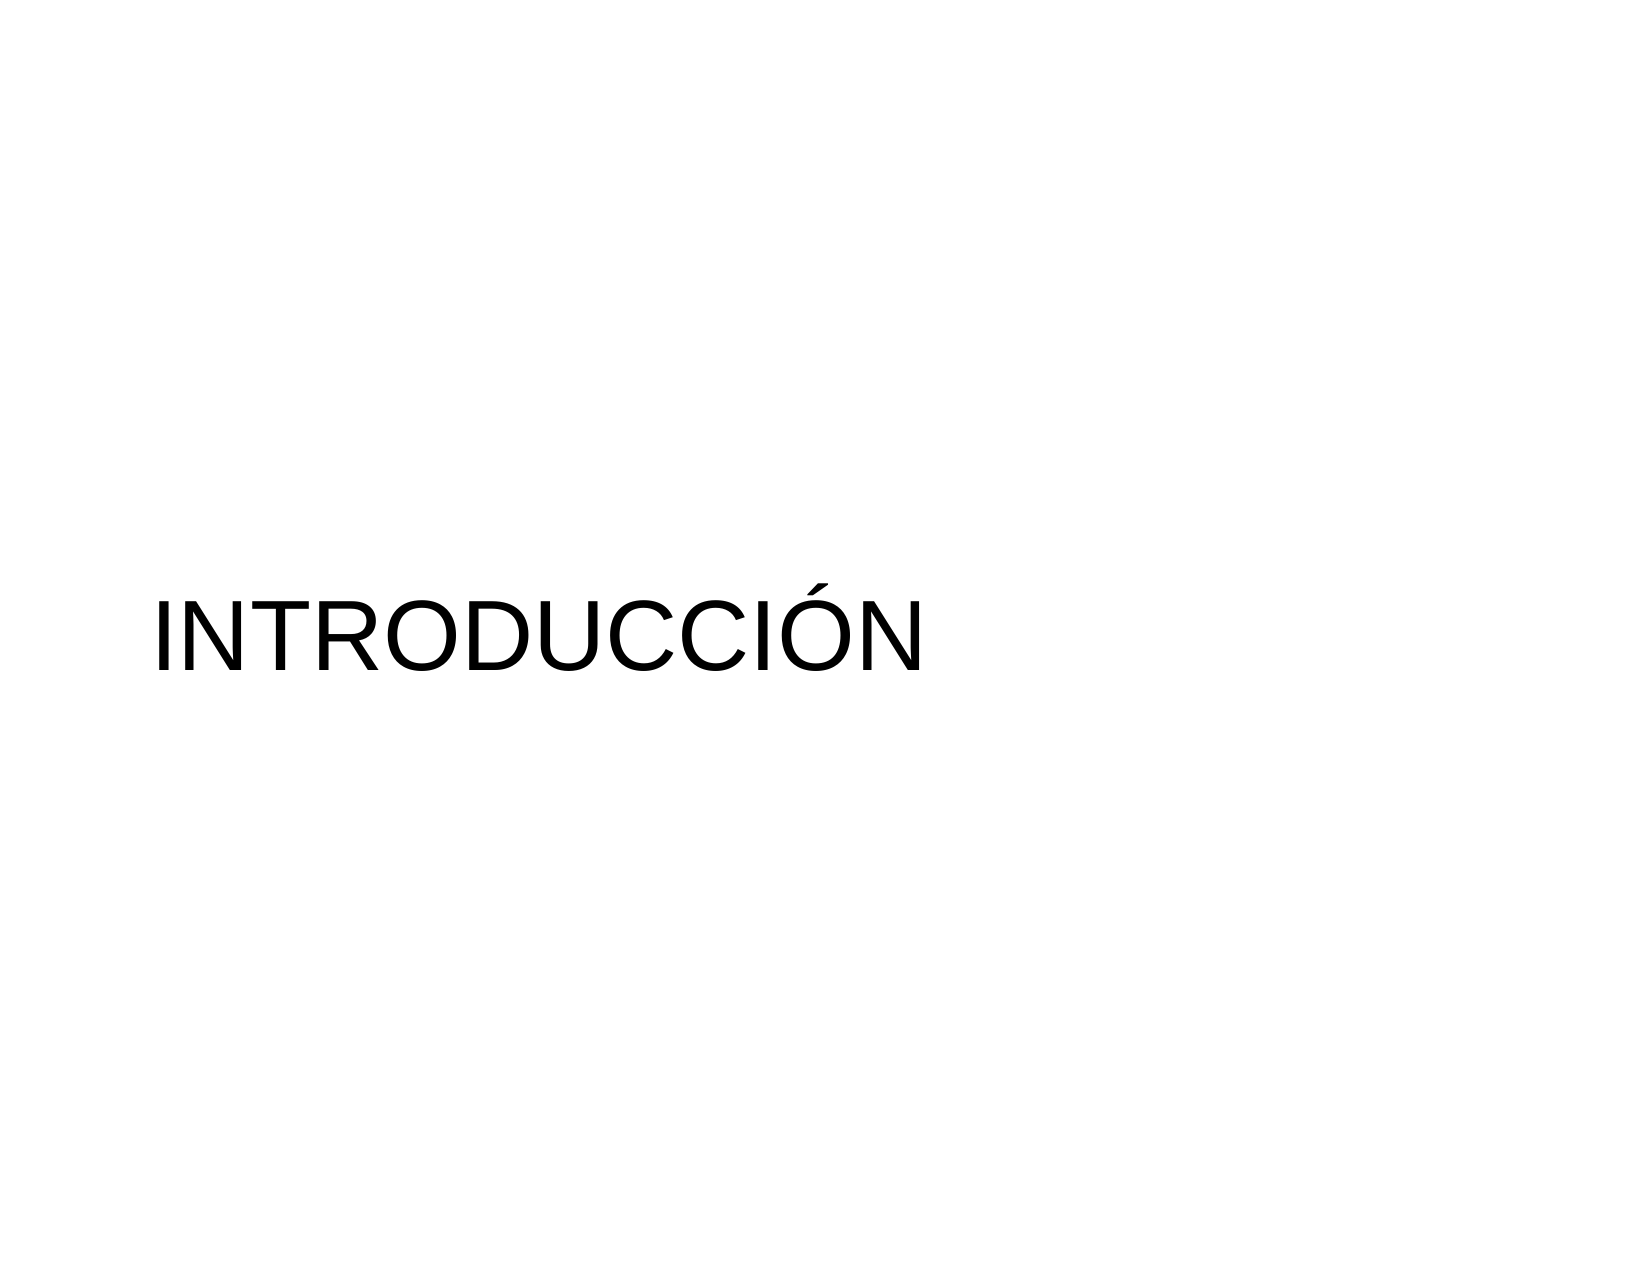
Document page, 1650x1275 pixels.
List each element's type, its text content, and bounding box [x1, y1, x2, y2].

text INTRODUCCIÓN [150, 577, 1500, 692]
